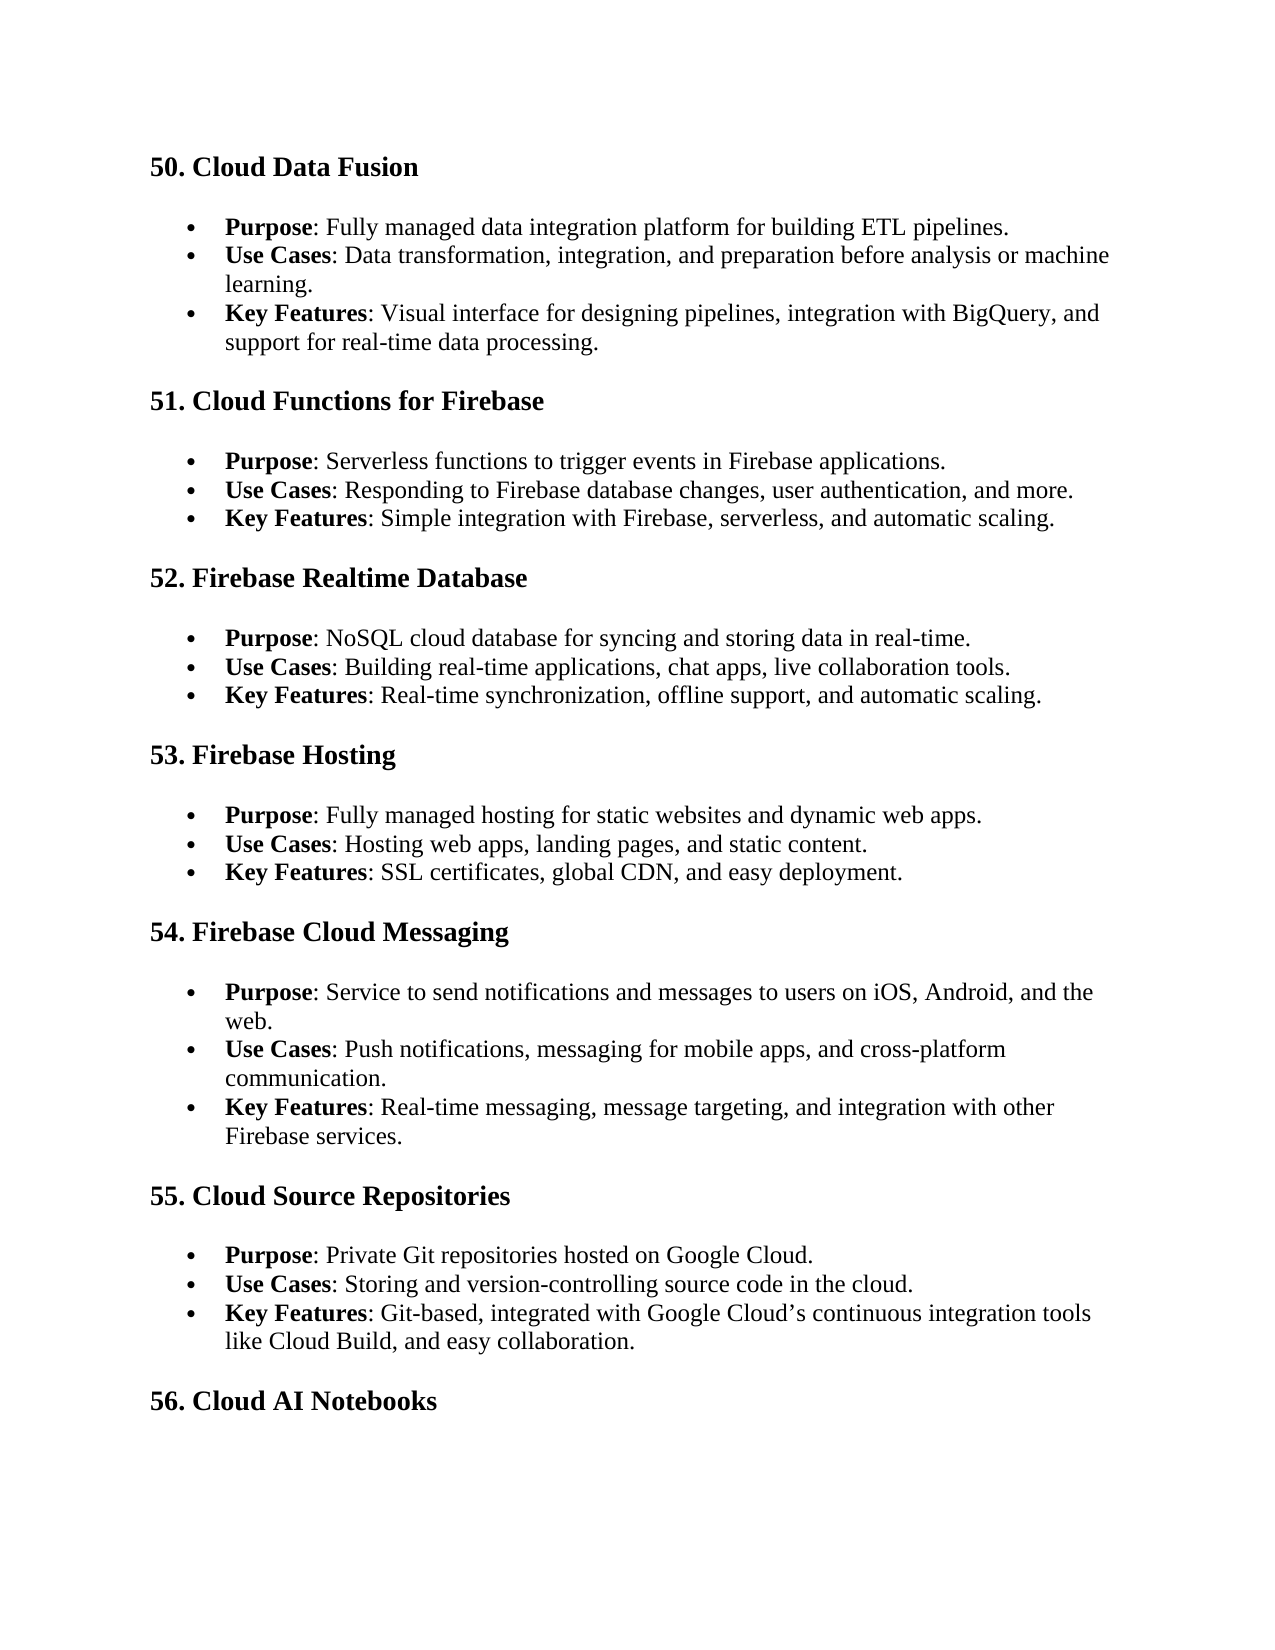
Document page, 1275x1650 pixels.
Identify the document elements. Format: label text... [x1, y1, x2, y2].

text 54. Firebase Cloud Messaging [150, 915, 1125, 948]
text 51. Cloud Functions for Firebase [150, 384, 1125, 417]
list Use Cases: Storing and version-controlling source code in the cloud. [187, 1269, 1125, 1298]
list Purpose: Fully managed data integration platform for building ETL pipelines. [187, 212, 1125, 240]
text 52. Firebase Realtime Database [150, 561, 1125, 594]
list Key Features: Visual interface for designing pipelines, integration with BigQuery, and support for real-time data processing. [187, 298, 1125, 355]
text 53. Firebase Hosting [150, 738, 1125, 771]
list Purpose: Service to send notifications and messages to users on iOS, Android, and the web. [187, 977, 1125, 1034]
list Purpose: Serverless functions to trigger events in Firebase applications. [187, 446, 1125, 475]
list Use Cases: Push notifications, messaging for mobile apps, and cross-platform communication. [187, 1034, 1125, 1092]
list Key Features: Real-time synchronization, offline support, and automatic scaling. [187, 681, 1125, 709]
list Key Features: Git-based, integrated with Google Cloud’s continuous integration tools like Cloud Build, and easy collaboration. [187, 1298, 1125, 1355]
list Use Cases: Building real-time applications, chat apps, live collaboration tools. [187, 652, 1125, 681]
list Purpose: Private Git repositories hosted on Google Cloud. [187, 1240, 1125, 1269]
list Key Features: Simple integration with Firebase, serverless, and automatic scaling. [187, 503, 1125, 532]
list Use Cases: Data transformation, integration, and preparation before analysis or machine learning. [187, 240, 1125, 298]
list Key Features: SSL certificates, global CDN, and easy deployment. [187, 857, 1125, 886]
list Purpose: NoSQL cloud database for syncing and storing data in real-time. [187, 623, 1125, 652]
list Use Cases: Hosting web apps, landing pages, and static content. [187, 829, 1125, 857]
list Use Cases: Responding to Firebase database changes, user authentication, and more. [187, 475, 1125, 503]
text 50. Cloud Data Fusion [150, 150, 1125, 182]
list Purpose: Fully managed hosting for static websites and dynamic web apps. [187, 800, 1125, 829]
text 56. Cloud AI Notebooks [150, 1384, 1125, 1417]
text 55. Cloud Source Repositories [150, 1179, 1125, 1211]
list Key Features: Real-time messaging, message targeting, and integration with other Firebase services. [187, 1092, 1125, 1149]
